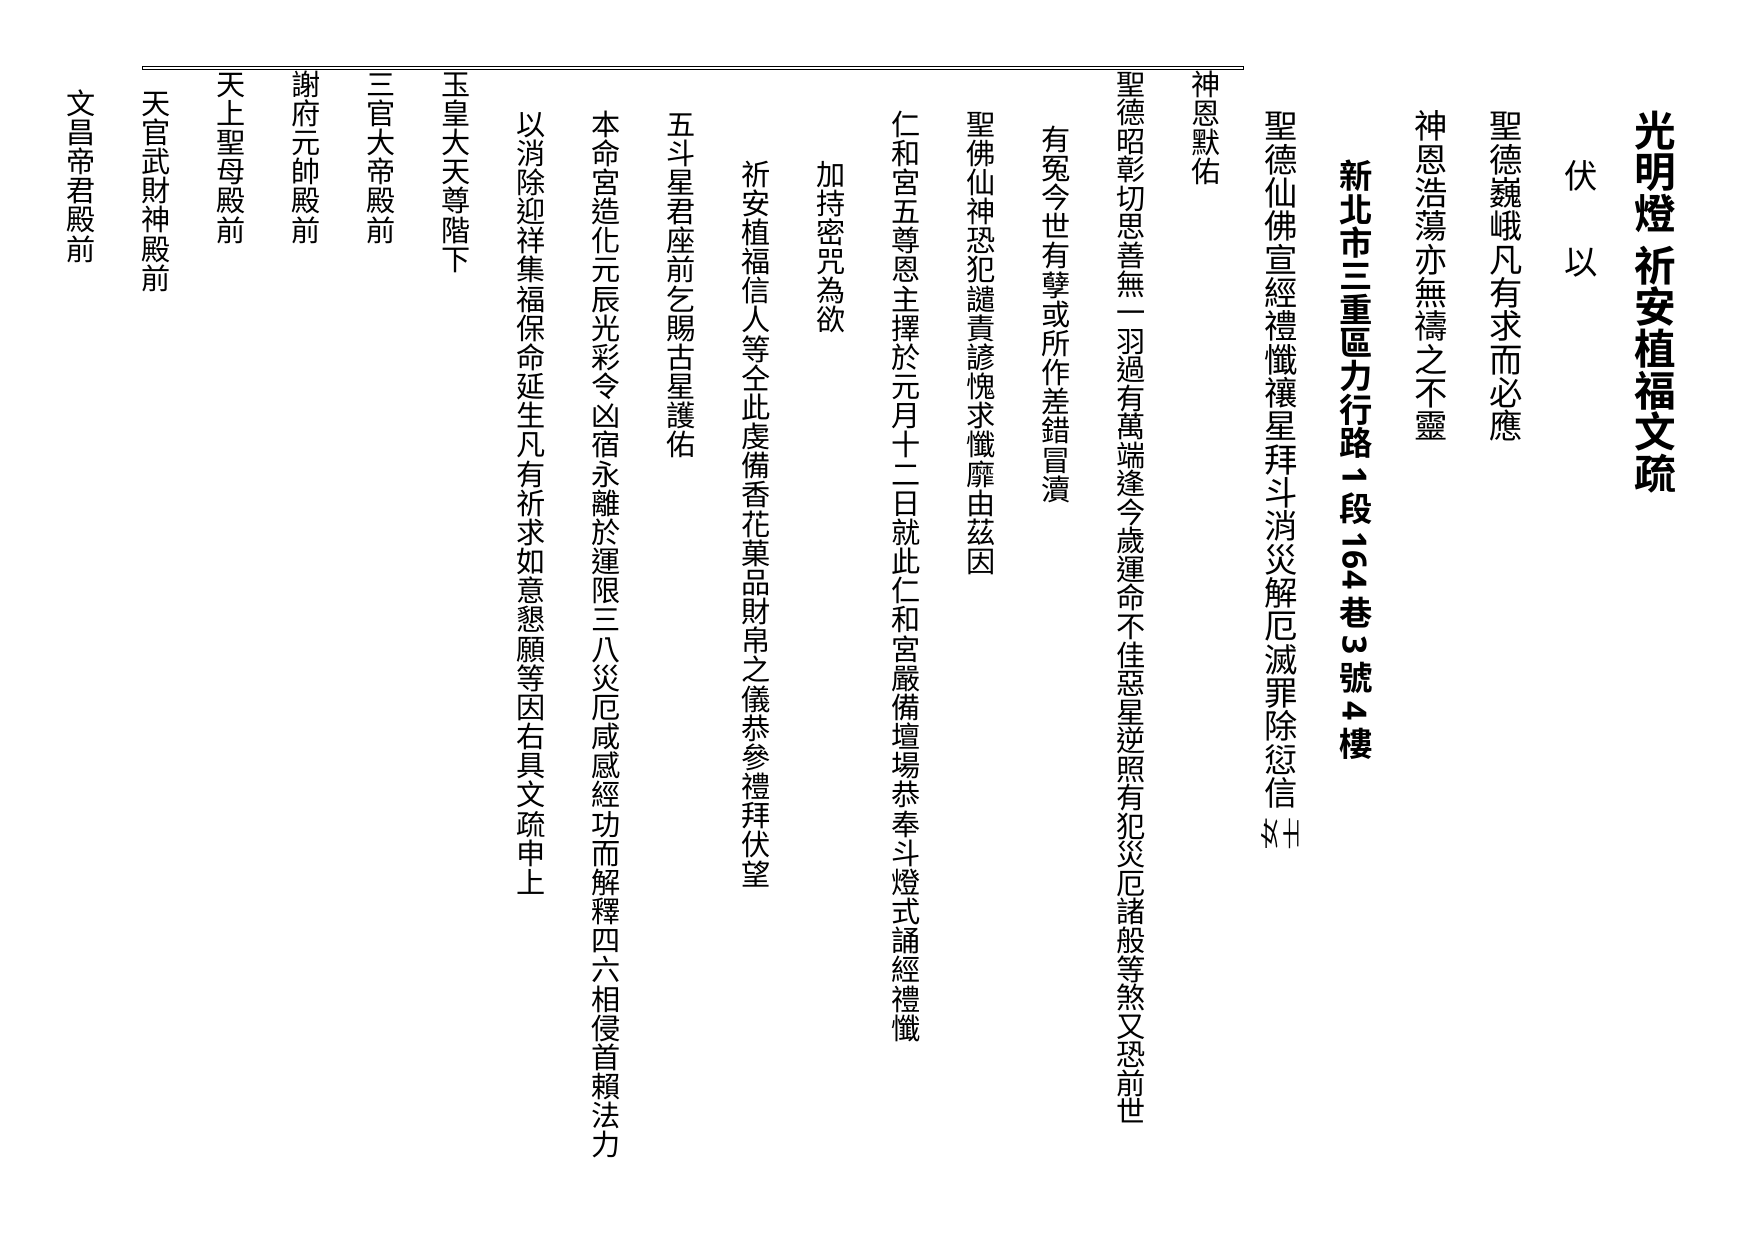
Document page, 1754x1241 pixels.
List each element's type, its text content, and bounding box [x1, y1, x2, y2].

text 伏 以 [1543, 59, 1618, 1181]
text 文昌帝君殿前 [43, 59, 118, 1181]
text 新北市三重區力行路1段164巷3號4樓 [1318, 109, 1393, 1181]
text 神恩浩蕩亦無禱之不靈 [1393, 109, 1468, 1181]
text 仁和宮五尊恩主擇於元月十二日就此仁和宮嚴備壇場恭奉斗燈式誦經禮懺 [868, 109, 943, 1181]
text 神恩默佑 [1168, 70, 1243, 1181]
text 聖德仙佛宣經禮懺禳星拜斗消災解厄滅罪除愆信女 士 [1243, 109, 1318, 1181]
text 光明燈 祈安植福文疏 [1618, 59, 1693, 1181]
text 天上聖母殿前 [193, 70, 268, 1181]
text 祈安植福信人等仝此虔備香花菓品財帛之儀恭參禮拜伏望 [718, 109, 793, 1181]
text 以消除迎祥集福保命延生凡有祈求如意懇願等因右具文疏申上 [493, 109, 568, 1181]
text 加持密咒為欲 [793, 109, 868, 1181]
text 三官大帝殿前 [343, 70, 418, 1181]
text 五斗星君座前乞賜古星護佑 [643, 109, 718, 1181]
text 有冤今世有孽或所作差錯冒瀆 [1018, 109, 1093, 1181]
text 玉皇大天尊階下 [418, 70, 493, 1181]
text 天官武財神殿前 [118, 59, 193, 1181]
text 聖佛仙神恐犯譴責諺愧求懺靡由茲因 [943, 109, 1018, 1181]
text 聖德巍峨凡有求而必應 [1468, 109, 1543, 1181]
text 聖德昭彰切思善無一羽過有萬端逢今歲運命不佳惡星逆照有犯災厄諸般等煞又恐前世 [1093, 70, 1168, 1181]
text 本命宮造化元辰光彩令凶宿永離於運限三八災厄咸感經功而解釋四六相侵首賴法力 [568, 109, 643, 1181]
text 謝府元帥殿前 [268, 70, 343, 1181]
